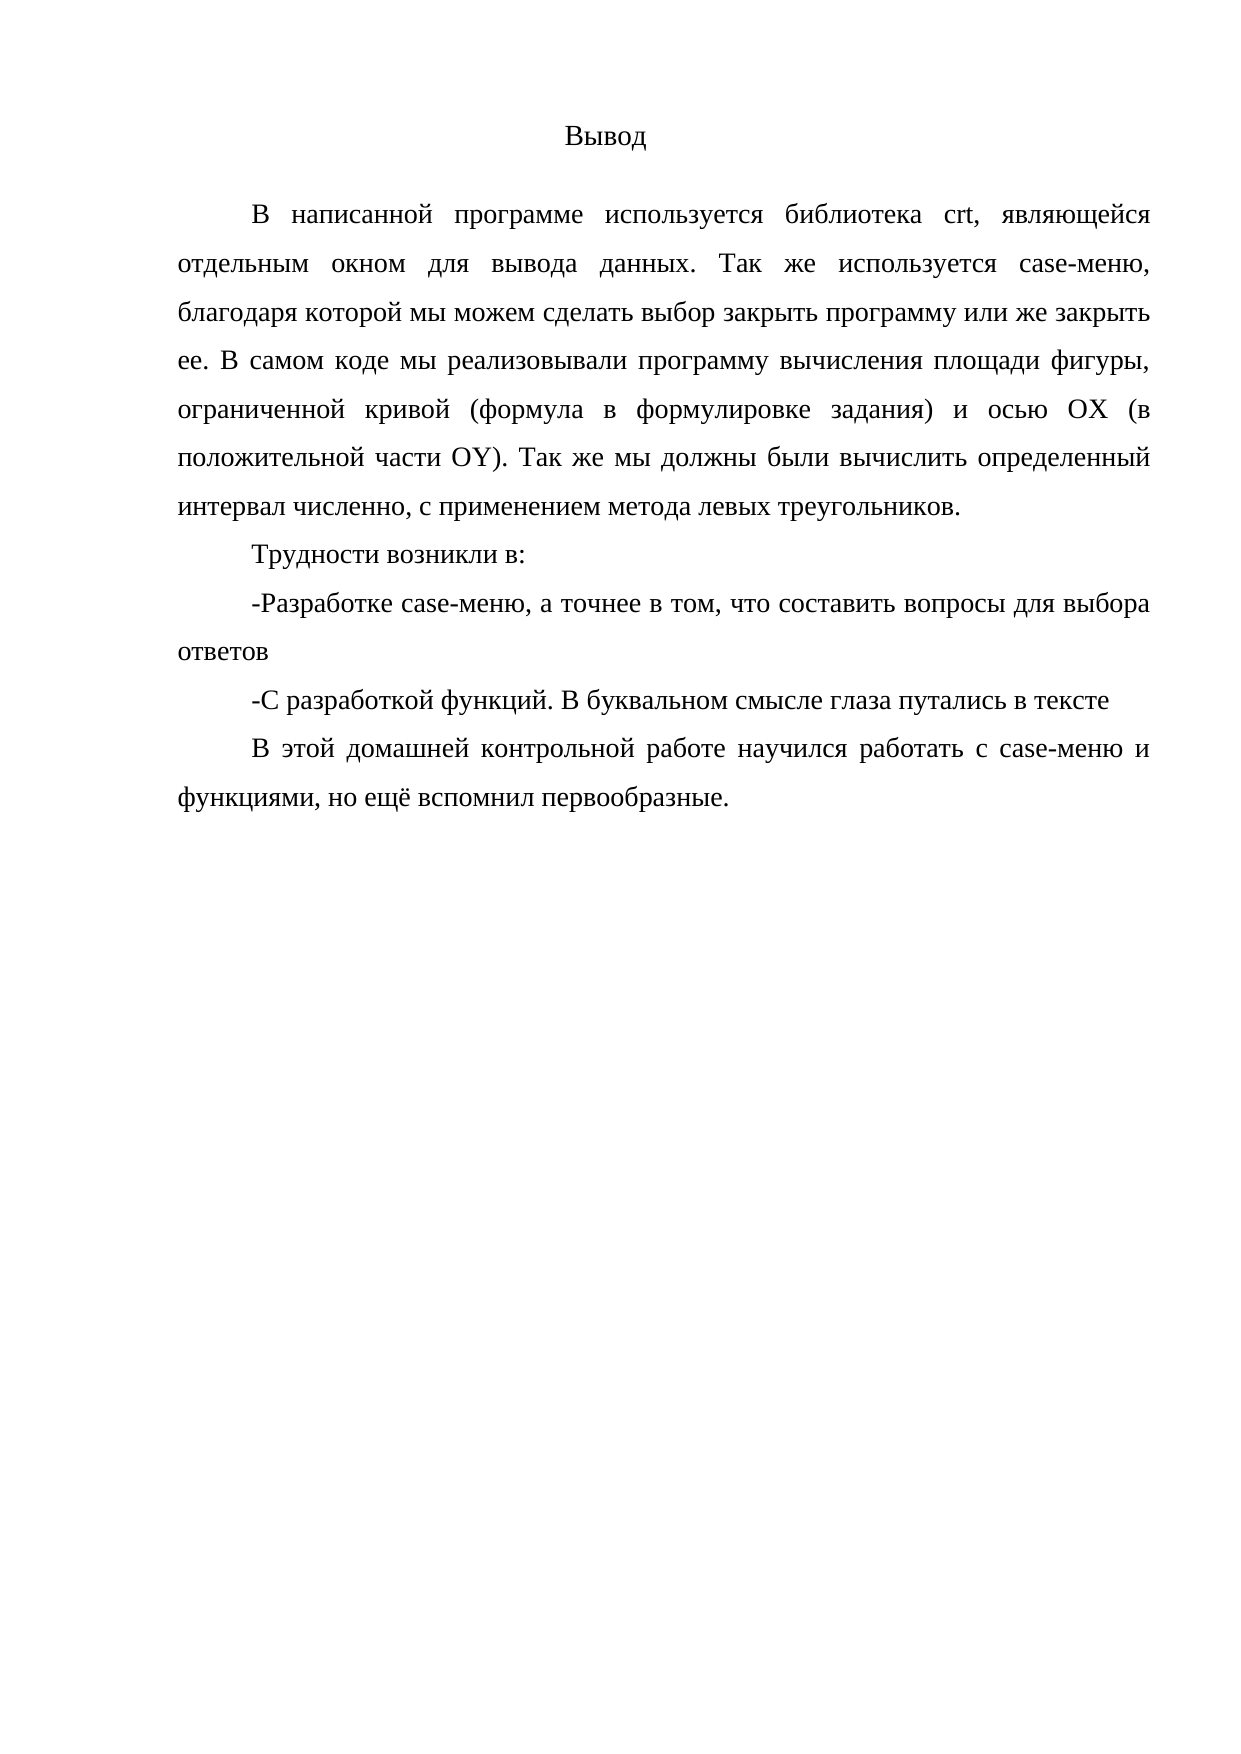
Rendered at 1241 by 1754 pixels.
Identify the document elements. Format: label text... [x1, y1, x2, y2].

text -Разработке case-меню, а точнее в том, что составить вопросы для выбора ответов [177, 586, 1152, 667]
text Трудности возникли в: [177, 537, 1152, 570]
text В этой домашней контрольной работе научился работать с case-меню и функциями, но ещё вспомнил первообразные. [177, 732, 1152, 812]
text Вывод [59, 118, 1152, 152]
text В написанной программе используется библиотека crt, являющейся отдельным окном для вывода данных. Так же используется case-меню, благодаря которой мы можем сделать выбор закрыть программу или же закрыть ее. В самом коде мы реализовывали программу вычисления площади фигуры, ограниченной кривой (формула в формулировке задания) и осью OX (в положительной части OY). Так же мы должны были вычислить определенный интервал численно, с применением метода левых треугольников. [177, 198, 1152, 521]
text -С разработкой функций. В буквальном смысле глаза путались в тексте [177, 683, 1152, 715]
